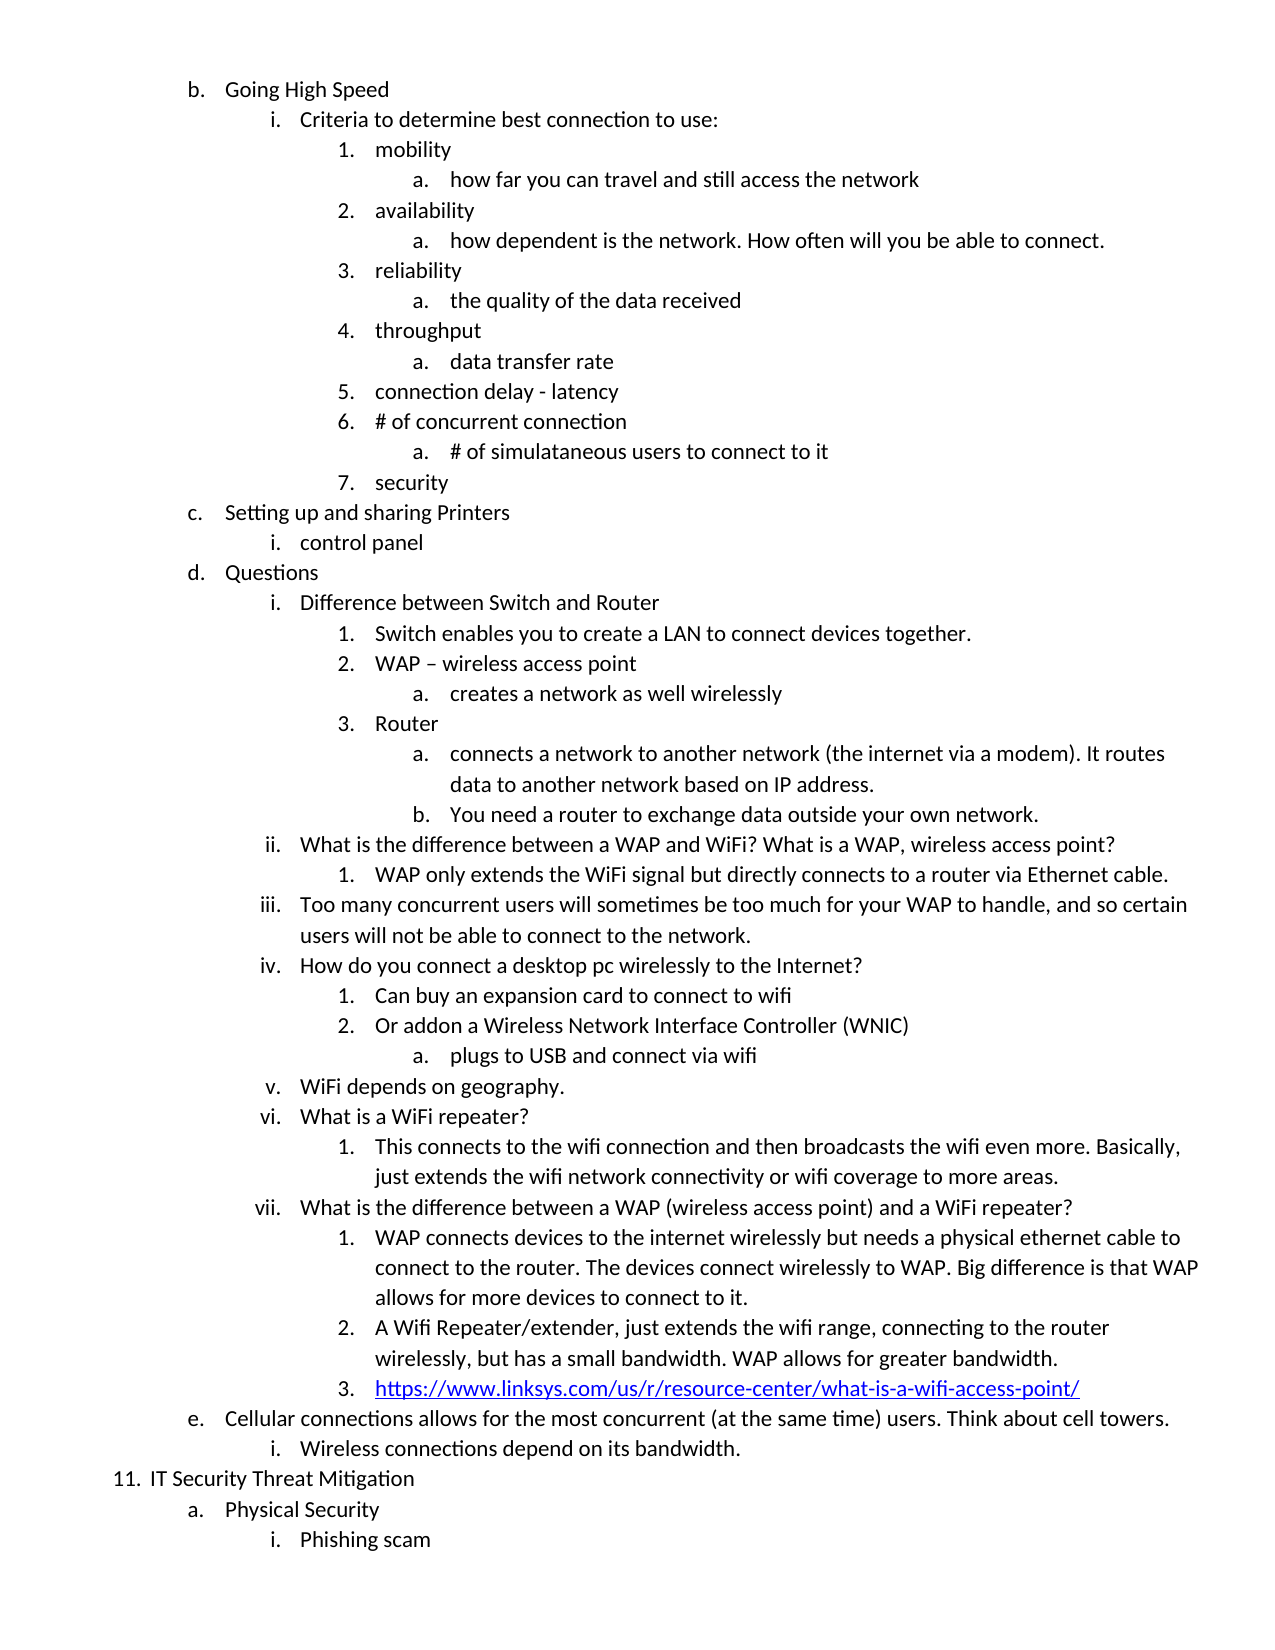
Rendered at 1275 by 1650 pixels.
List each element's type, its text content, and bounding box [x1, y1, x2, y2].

list control panel [281, 528, 1200, 556]
list You need a router to exchange data outside your own network. [412, 800, 1200, 828]
list reliability [337, 256, 1200, 284]
list WAP – wireless access point [337, 649, 1200, 677]
list Difference between Switch and Router [281, 588, 1200, 617]
list creates a network as well wirelessly [412, 679, 1200, 707]
list IT Security Threat Mitigation [112, 1464, 1200, 1493]
list how far you can travel and still access the network [412, 166, 1200, 194]
list Too many concurrent users will sometimes be too much for your WAP to handle, and so certain users will not be able to connect to the network. [281, 891, 1200, 949]
list Setting up and sharing Printers [187, 498, 1200, 526]
list What is a WiFi repeater? [281, 1102, 1200, 1130]
list throughput [337, 317, 1200, 345]
list connects a network to another network (the internet via a modem). It routes data to another network based on IP address. [412, 739, 1200, 798]
list Wireless connections depend on its bandwidth. [281, 1434, 1200, 1462]
list Switch enables you to create a LAN to connect devices together. [337, 619, 1200, 647]
list Can buy an expansion card to connect to wifi [337, 981, 1200, 1009]
list Physical Security [187, 1495, 1200, 1523]
list # of simulataneous users to connect to it [412, 437, 1200, 466]
list mobility [337, 135, 1200, 163]
list data transfer rate [412, 347, 1200, 375]
list What is the difference between a WAP (wireless access point) and a WiFi repeater? [281, 1193, 1200, 1221]
list Going High Speed [187, 75, 1200, 103]
list # of concurrent connection [337, 407, 1200, 435]
list WAP only extends the WiFi signal but directly connects to a router via Ethernet cable. [337, 860, 1200, 888]
list security [337, 468, 1200, 496]
list Criteria to determine best connection to use: [281, 105, 1200, 133]
list Questions [187, 558, 1200, 586]
list What is the difference between a WAP and WiFi? What is a WAP, wireless access point? [281, 830, 1200, 858]
list how dependent is the network. How often will you be able to connect. [412, 226, 1200, 254]
list A Wifi Repeater/extender, just extends the wifi range, connecting to the router wirelessly, but has a small bandwidth. WAP allows for greater bandwidth. [337, 1313, 1200, 1372]
list Cellular connections allows for the most concurrent (at the same time) users. Think about cell towers. [187, 1404, 1200, 1432]
list Or addon a Wireless Network Interface Controller (WNIC) [337, 1011, 1200, 1039]
list WAP connects devices to the internet wirelessly but needs a physical ethernet cable to connect to the router. The devices connect wirelessly to WAP. Big difference is that WAP allows for more devices to connect to it. [337, 1223, 1200, 1311]
list https://www.linksys.com/us/r/resource-center/what-is-a-wifi-access-point/ [337, 1374, 1200, 1402]
list Phishing scam [281, 1525, 1200, 1553]
list availability [337, 196, 1200, 224]
list This connects to the wifi connection and then broadcasts the wifi even more. Basically, just extends the wifi network connectivity or wifi coverage to more areas. [337, 1132, 1200, 1191]
list connection delay - latency [337, 377, 1200, 405]
list the quality of the data received [412, 286, 1200, 314]
list WiFi depends on geography. [281, 1072, 1200, 1100]
list plugs to USB and connect via wifi [412, 1042, 1200, 1070]
list How do you connect a desktop pc wirelessly to the Internet? [281, 951, 1200, 979]
list Router [337, 709, 1200, 737]
